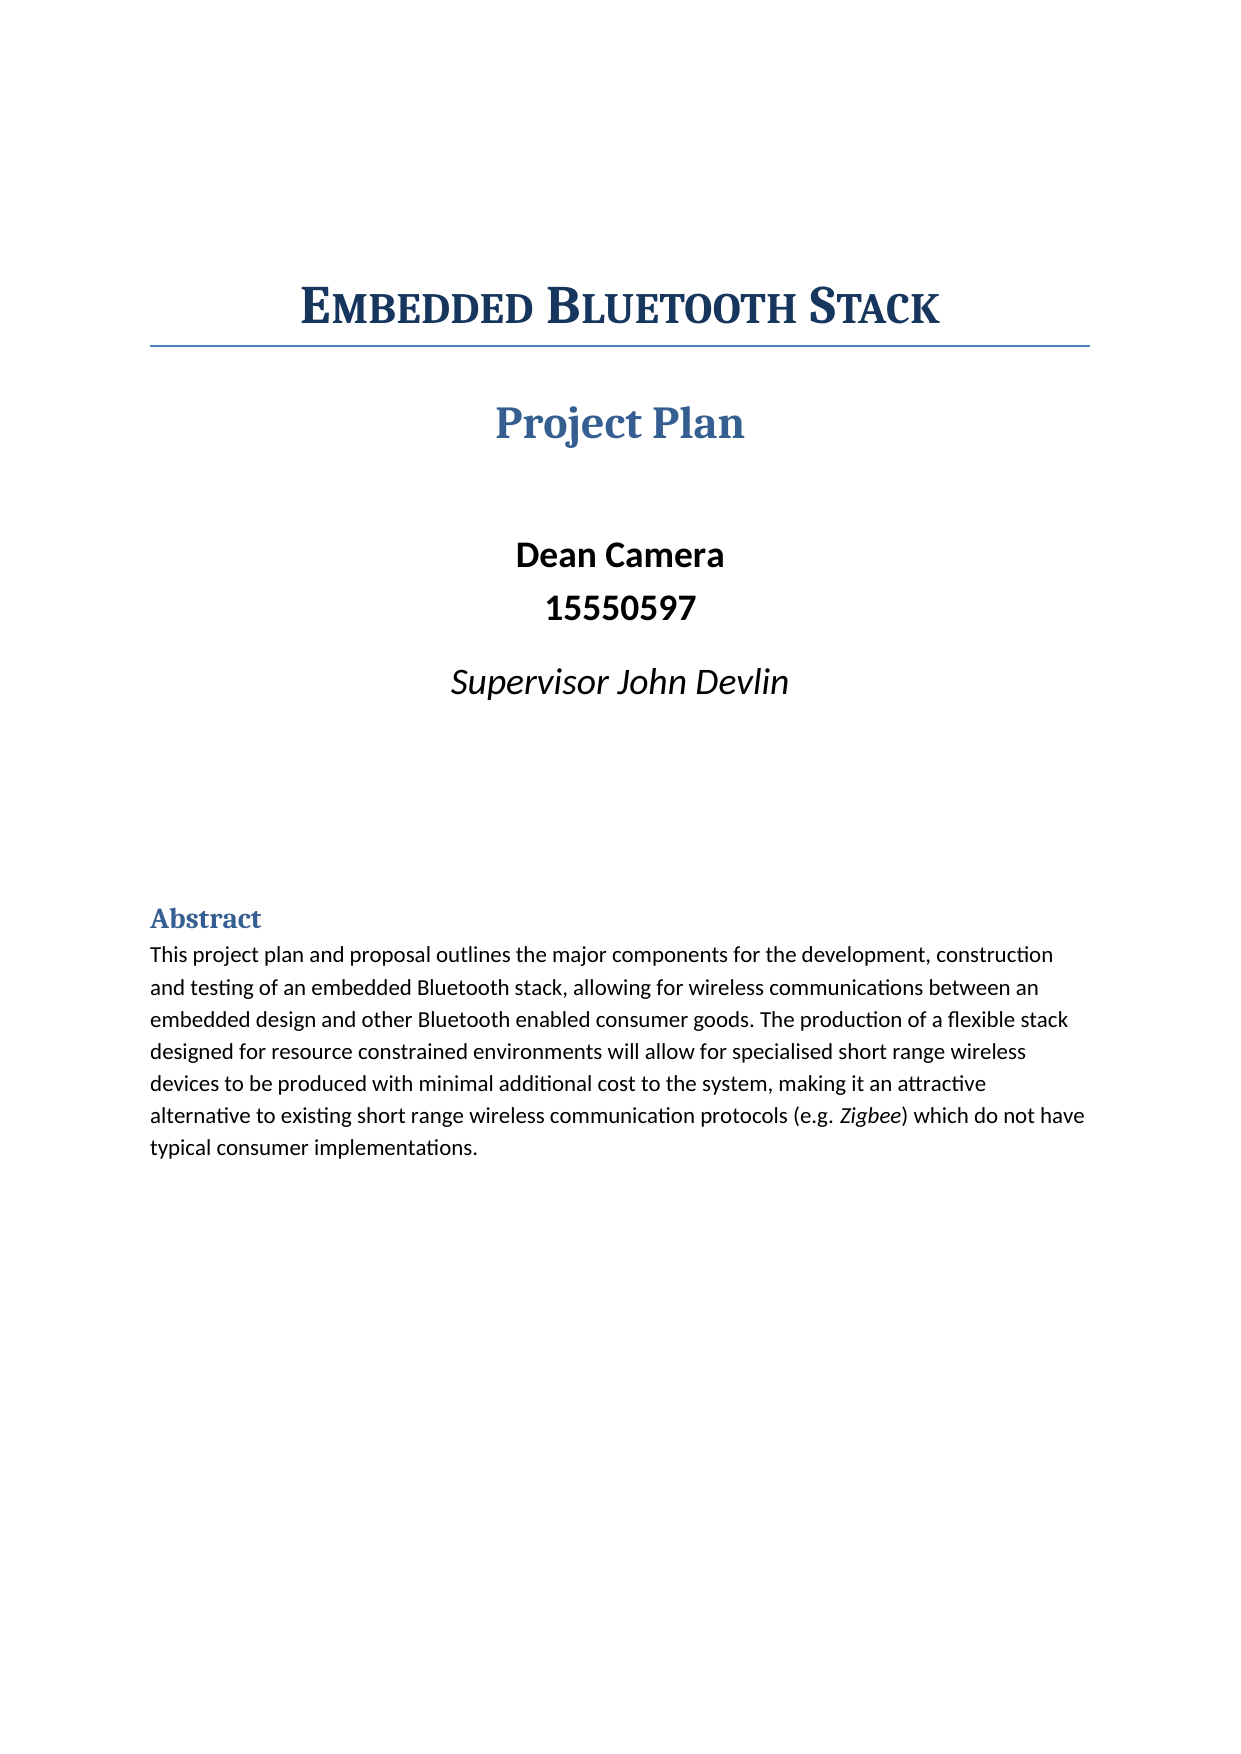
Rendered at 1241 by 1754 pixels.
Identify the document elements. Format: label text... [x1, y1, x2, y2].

text Dean Camera [150, 531, 1090, 577]
text This project plan and proposal outlines the major components for the development, construction and testing of an embedded Bluetooth stack, allowing for wireless communications between an embedded design and other Bluetooth enabled consumer goods. The production of a flexible stack designed for resource constrained environments will allow for specialised short range wireless devices to be produced with minimal additional cost to the system, making it an attractive alternative to existing short range wireless communication protocols (e.g. Zigbee) which do not have typical consumer implementations. [150, 940, 1090, 1162]
title Embedded Bluetooth Stack [150, 274, 1090, 345]
subtitle Project Plan [150, 397, 1090, 450]
text 15550597 [150, 584, 1090, 630]
subtitle Abstract [150, 902, 1090, 935]
text Supervisor John Devlin [150, 658, 1090, 703]
